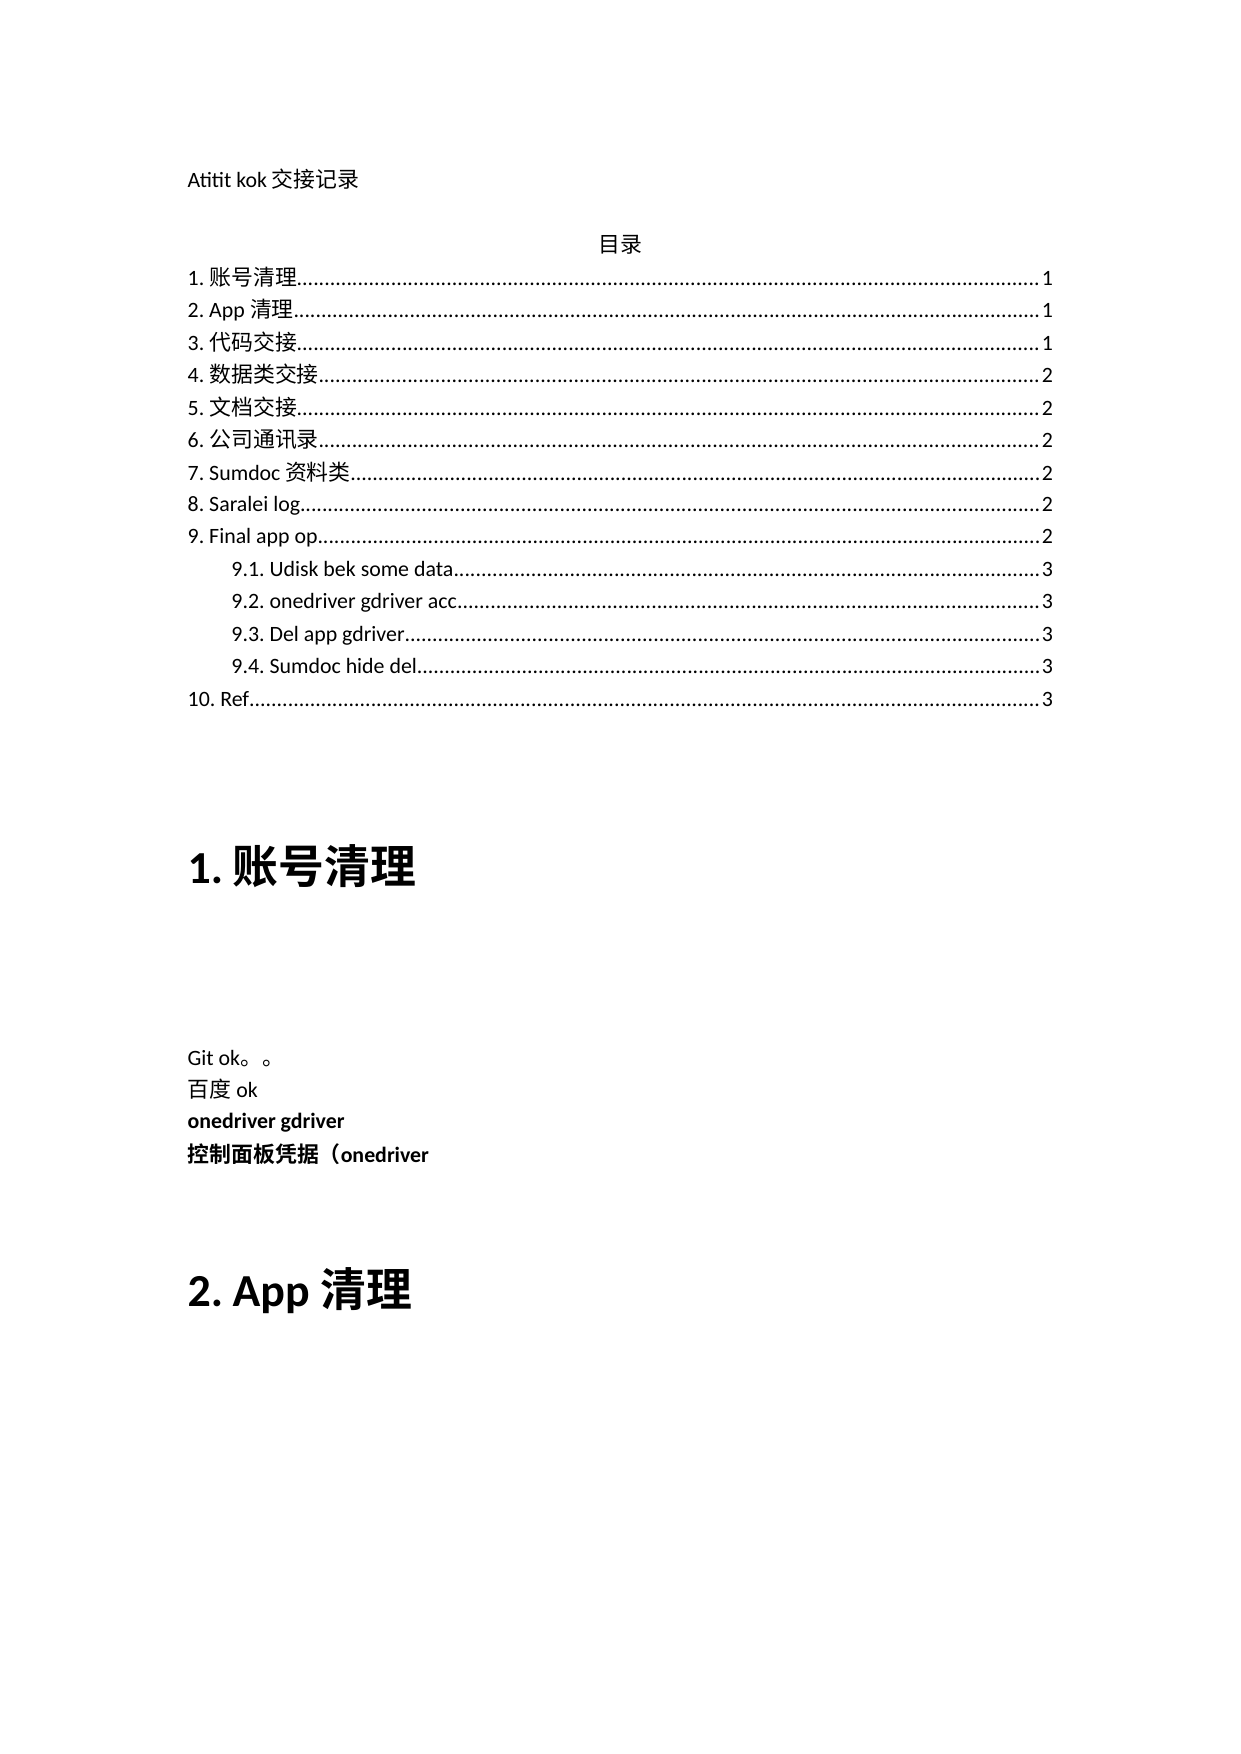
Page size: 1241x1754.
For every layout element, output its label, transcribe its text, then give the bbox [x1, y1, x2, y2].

text 控制面板凭据（onedriver [187, 1137, 1053, 1169]
text 百度 ok [187, 1072, 1053, 1104]
subtitle App 清理 [187, 1237, 1053, 1335]
text Atitit kok交接记录 [187, 162, 1053, 194]
text Git ok。。 [187, 1039, 1053, 1072]
text onedriver gdriver [187, 1104, 1053, 1137]
subtitle 账号清理 [187, 815, 1053, 912]
